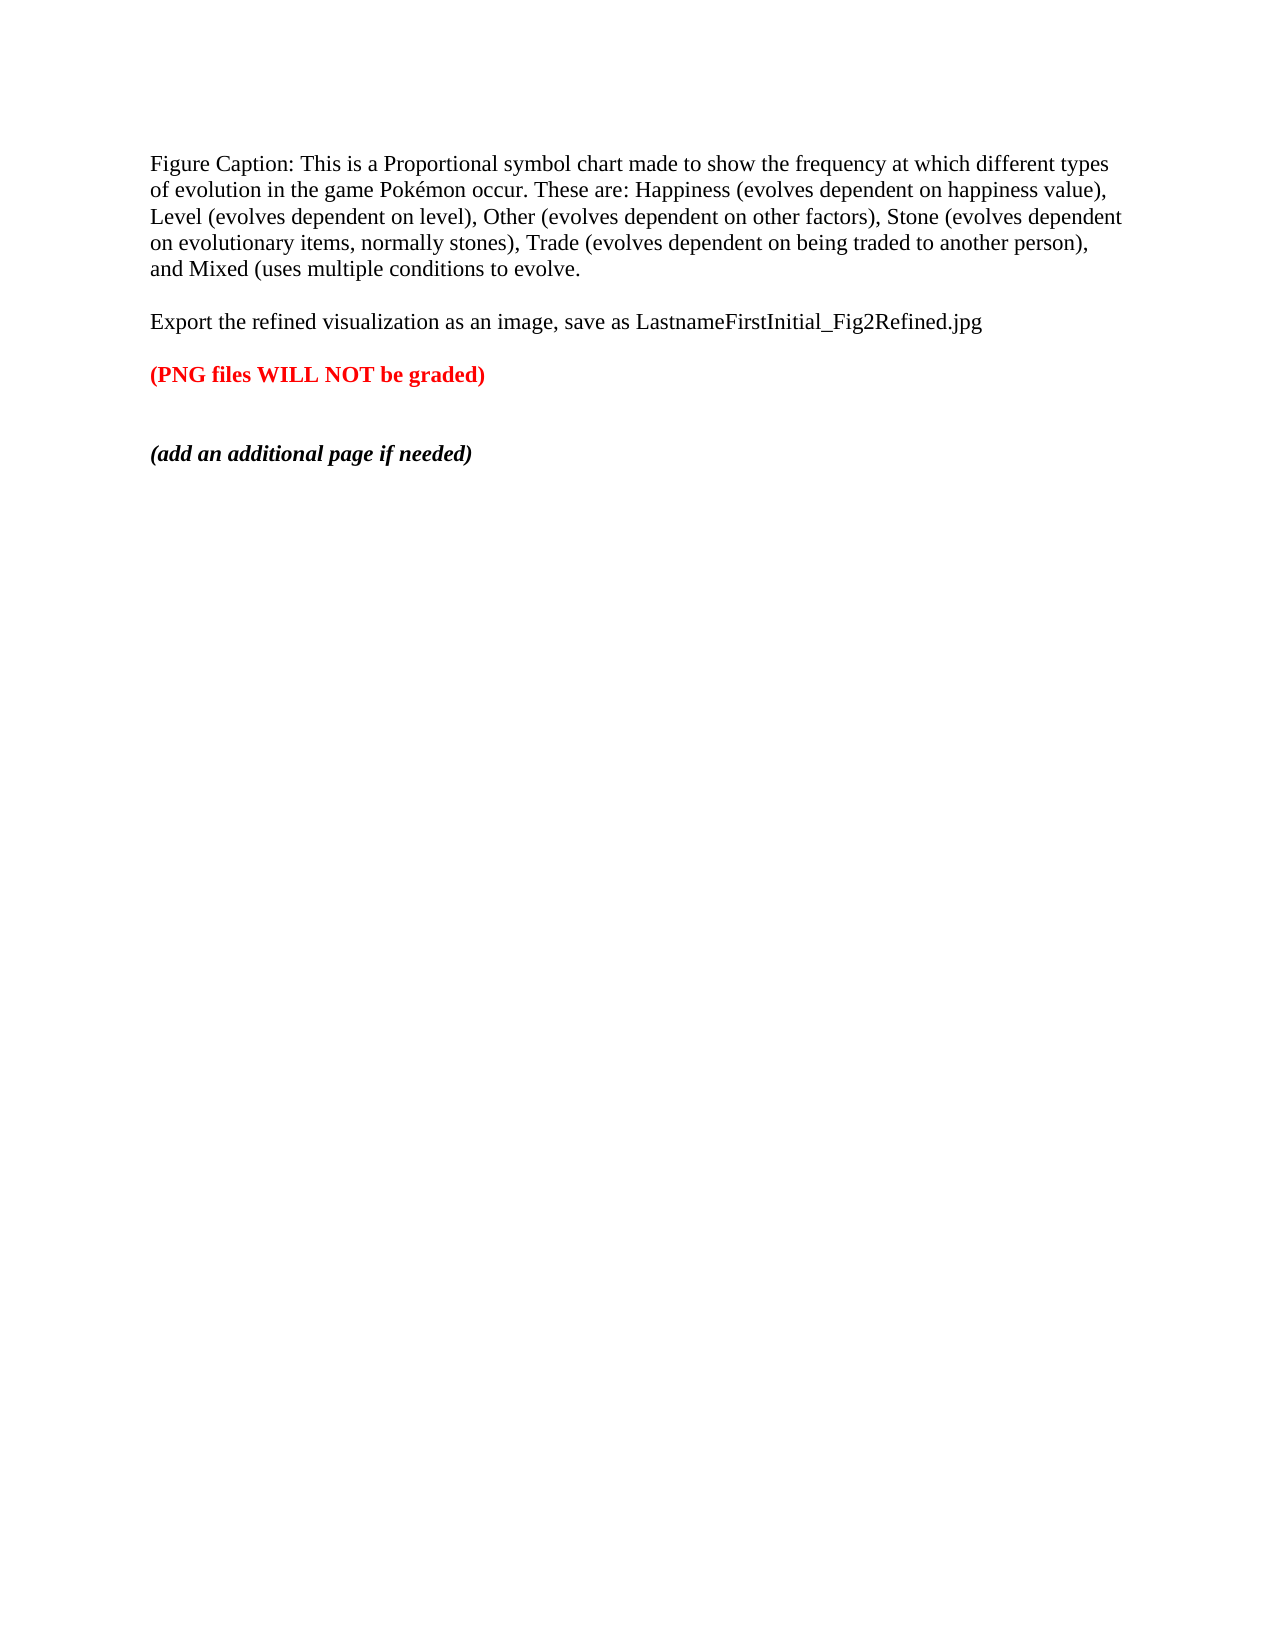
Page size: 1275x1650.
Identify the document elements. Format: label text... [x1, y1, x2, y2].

text (PNG files WILL NOT be graded) [150, 361, 1125, 387]
text (add an additional page if needed) [150, 440, 1125, 466]
text Export the refined visualization as an image, save as LastnameFirstInitial_Fig2Refined.jpg [150, 308, 1125, 334]
text Figure Caption: This is a Proportional symbol chart made to show the frequency at which different types of evolution in the game Pokémon occur. These are: Happiness (evolves dependent on happiness value), Level (evolves dependent on level), Other (evolves dependent on other factors), Stone (evolves dependent on evolutionary items, normally stones), Trade (evolves dependent on being traded to another person), and Mixed (uses multiple conditions to evolve. [150, 150, 1125, 282]
